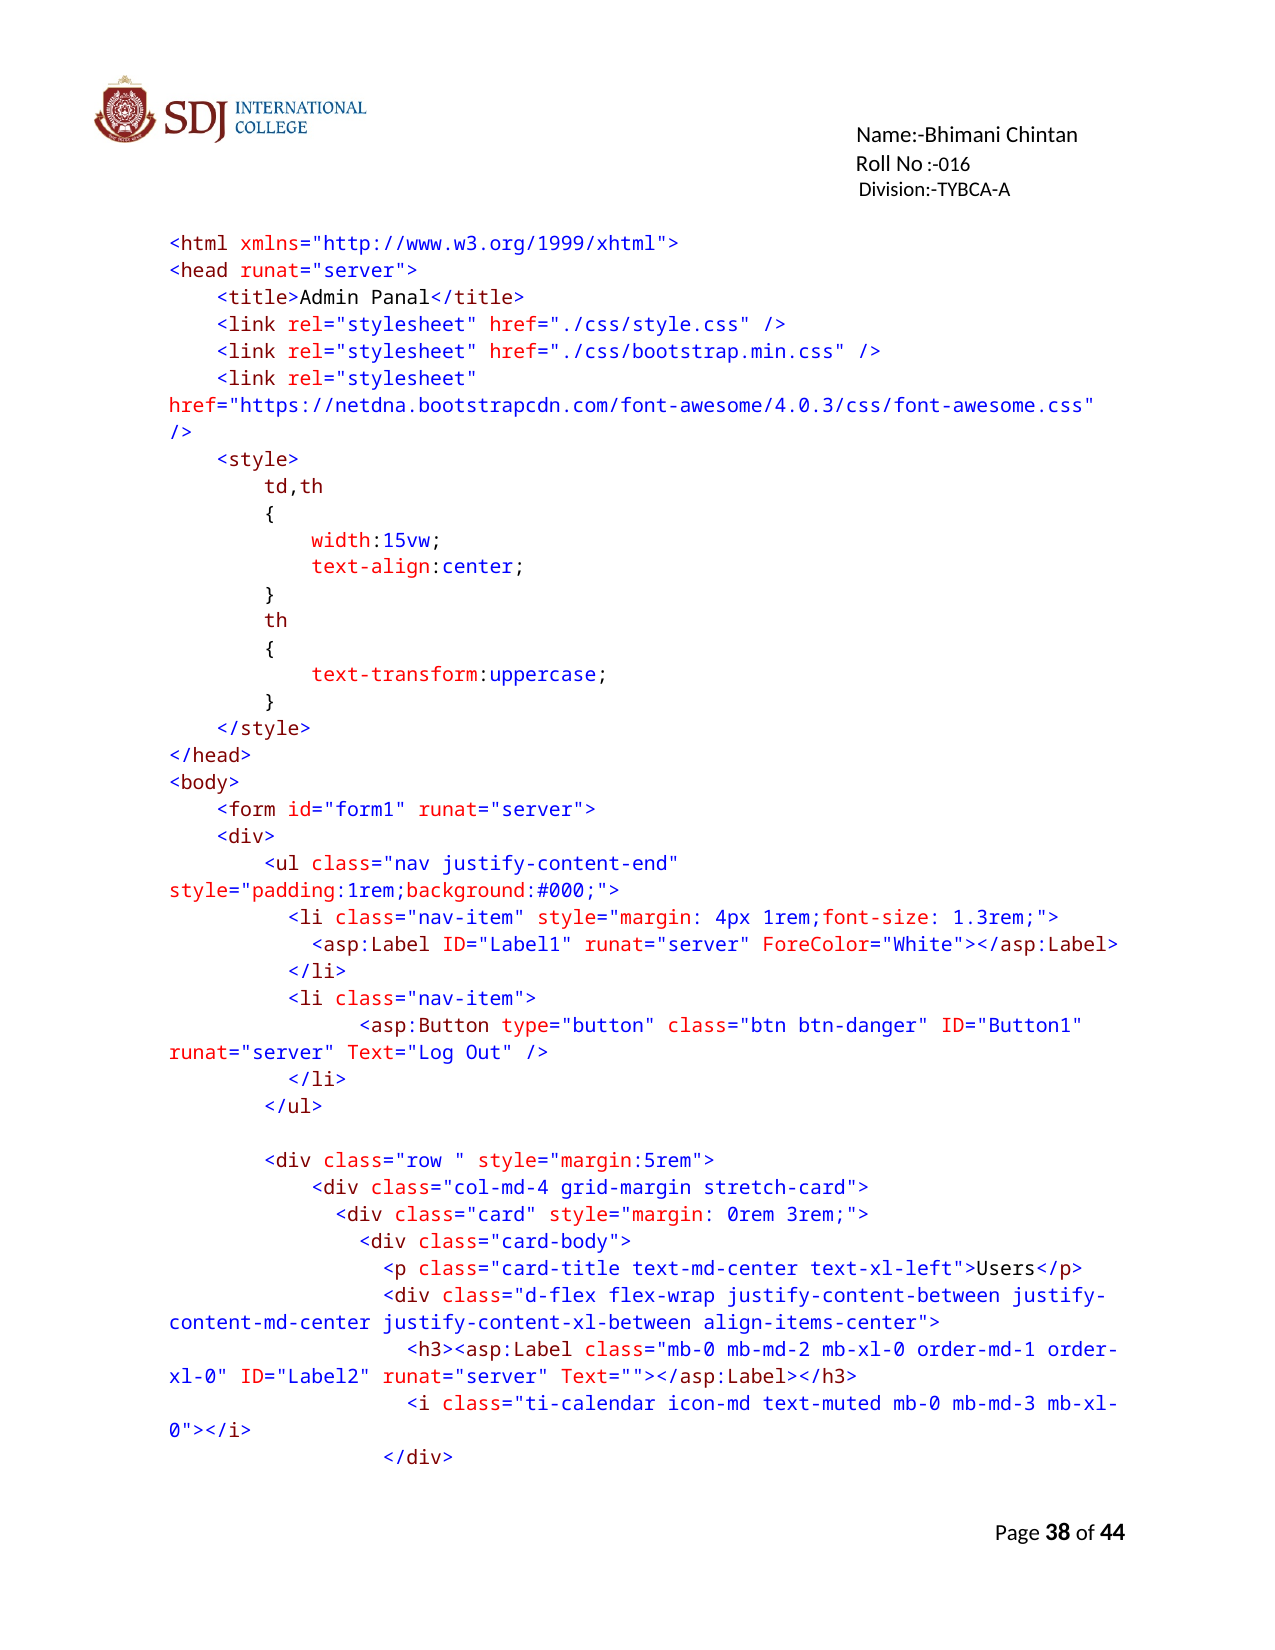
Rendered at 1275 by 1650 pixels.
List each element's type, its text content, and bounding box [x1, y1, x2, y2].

picture [93, 75, 367, 143]
text th [169, 607, 1125, 634]
text <title>Admin Panal</title> [169, 283, 1125, 310]
text <body> [169, 769, 1125, 796]
text <ul class="nav justify-content-end" style="padding:1rem;background:#000;"> [169, 849, 1125, 903]
text text-align:center; [169, 553, 1125, 580]
text } [169, 688, 1125, 715]
text text-transform:uppercase; [169, 661, 1125, 688]
text <div> [169, 823, 1125, 849]
text <div class="d-flex flex-wrap justify-content-between justify-content-md-center justify-content-xl-between align-items-center"> [169, 1281, 1125, 1335]
text <link rel="stylesheet" href="./css/bootstrap.min.css" /> [169, 337, 1125, 364]
text <li class="nav-item" style="margin: 4px 1rem;font-size: 1.3rem;"> [169, 903, 1125, 931]
text { [169, 634, 1125, 661]
text <style> [169, 445, 1125, 472]
text <i class="ti-calendar icon-md text-muted mb-0 mb-md-3 mb-xl-0"></i> [169, 1389, 1125, 1443]
text <div class="card-body"> [169, 1227, 1125, 1254]
text { [169, 499, 1125, 526]
text <link rel="stylesheet" href="./css/style.css" /> [169, 310, 1125, 337]
text </li> [169, 957, 1125, 984]
text </div> [169, 1443, 1125, 1470]
text width:15vw; [169, 526, 1125, 553]
text <asp:Button type="button" class="btn btn-danger" ID="Button1" runat="server" Text="Log Out" /> [169, 1011, 1125, 1065]
text <h3><asp:Label class="mb-0 mb-md-2 mb-xl-0 order-md-1 order-xl-0" ID="Label2" runat="server" Text=""></asp:Label></h3> [169, 1335, 1125, 1389]
text <p class="card-title text-md-center text-xl-left">Users</p> [169, 1254, 1125, 1281]
text td,th [169, 472, 1125, 499]
text <div class="row " style="margin:5rem"> [169, 1146, 1125, 1173]
text <li class="nav-item"> [169, 984, 1125, 1011]
text </li> [169, 1065, 1125, 1092]
text <link rel="stylesheet" href="https://netdna.bootstrapcdn.com/font-awesome/4.0.3/css/font-awesome.css" /> [169, 364, 1125, 445]
text <div class="card" style="margin: 0rem 3rem;"> [169, 1200, 1125, 1227]
text </head> [169, 742, 1125, 769]
text <head runat="server"> [169, 256, 1125, 283]
text <asp:Label ID="Label1" runat="server" ForeColor="White"></asp:Label> [169, 931, 1125, 957]
text </ul> [169, 1092, 1125, 1119]
text } [169, 580, 1125, 607]
text </style> [169, 715, 1125, 742]
text <div class="col-md-4 grid-margin stretch-card"> [169, 1173, 1125, 1200]
text <form id="form1" runat="server"> [169, 796, 1125, 823]
text <html xmlns="http://www.w3.org/1999/xhtml"> [169, 229, 1125, 256]
